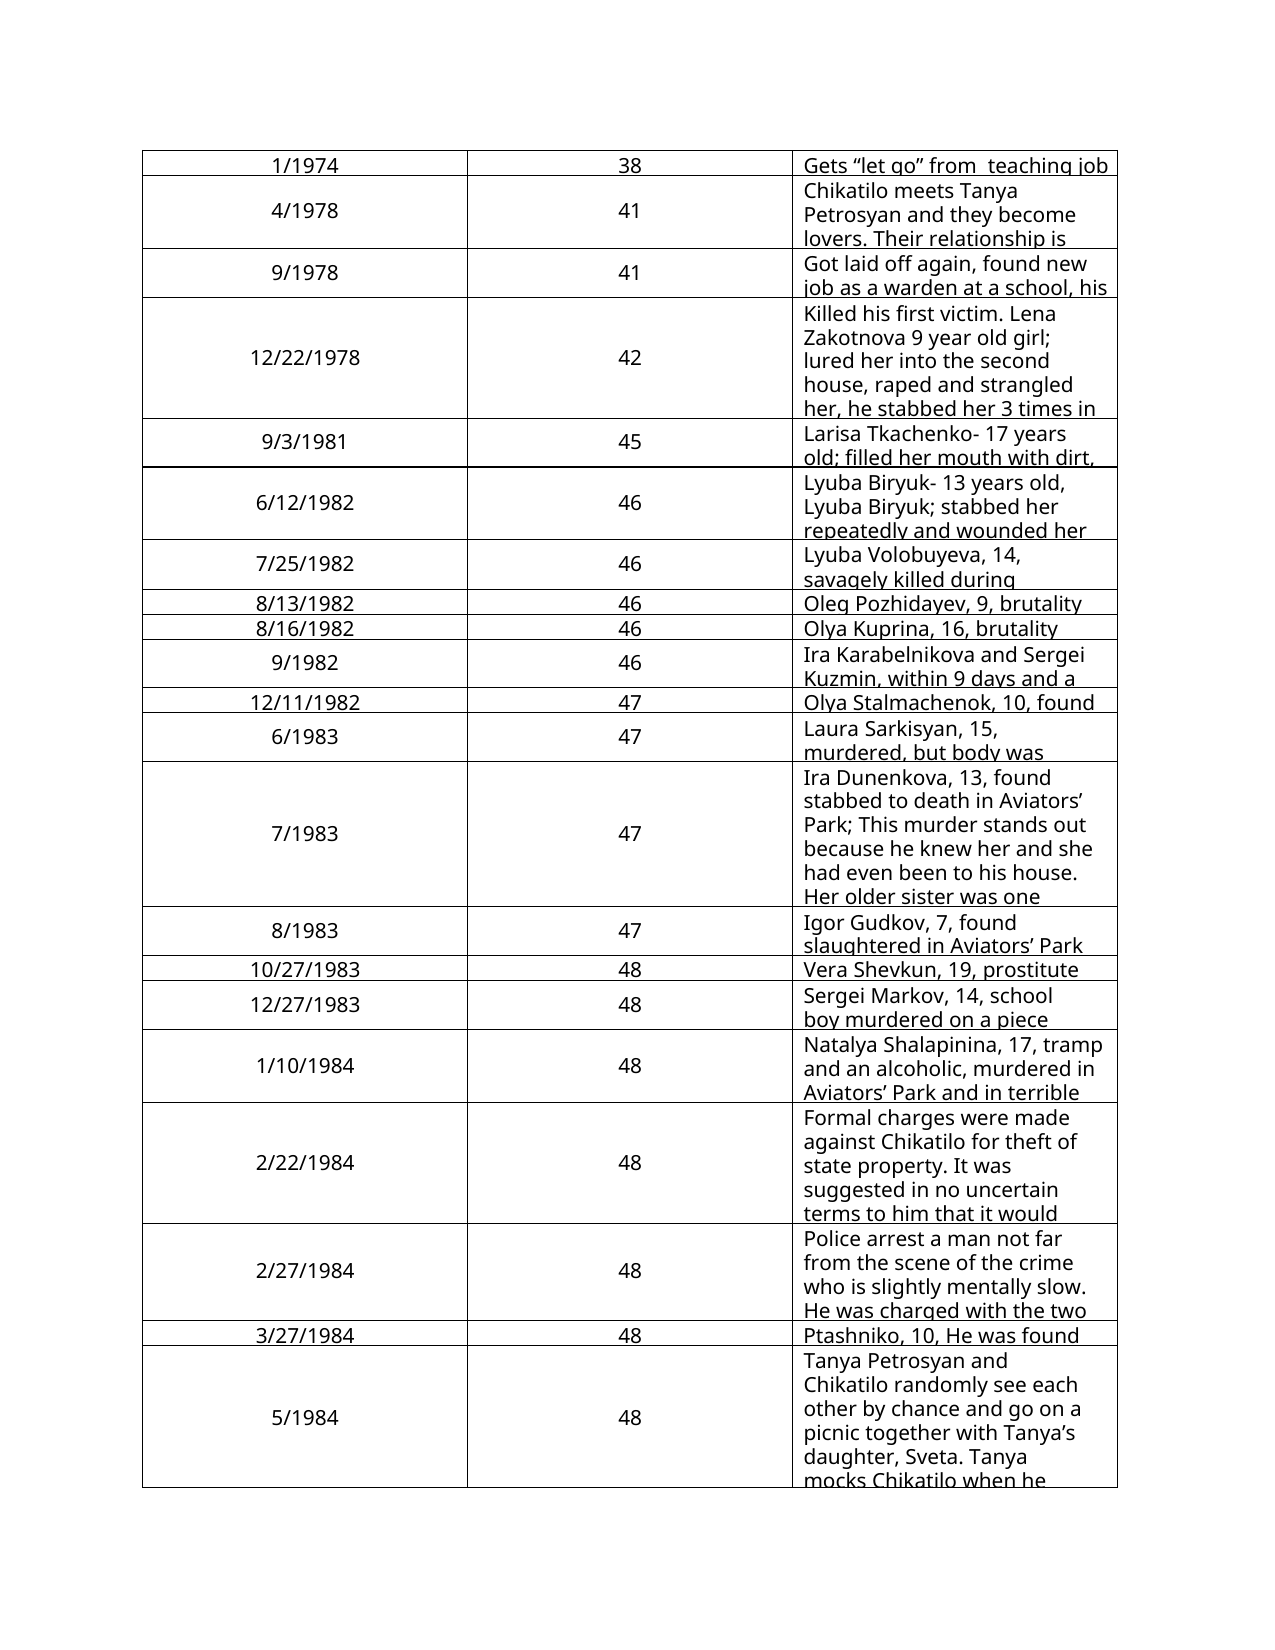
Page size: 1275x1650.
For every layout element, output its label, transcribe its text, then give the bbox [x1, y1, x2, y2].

table_cell Police arrest a man not far from the scene of the crime who is slightly mentally slow. He was charged with the two killings and he confessed, but late withdrew his claim insisting that it has been obtained under duress. But it was too late. He was already in jail. Later on he killed by firing squad. [793, 1224, 1117, 1320]
table_cell 7/1983 [143, 762, 467, 906]
table_cell 9/3/1981 [143, 419, 467, 466]
table_cell 8/1983 [143, 907, 467, 955]
table_cell 48 [468, 1030, 792, 1102]
table_cell Ira Dunenkova, 13, found stabbed to death in Aviators’ Park; This murder stands out because he knew her and she had even been to his house. Her older sister was one whom Chikatilo had past sexual relations with and would sometimes bring alone Ira. Lyuda Kutsyuba, 24, a tramp, was killed near a small railway stop just outside Shakhti. She wasn’t found till 9 months later. [793, 762, 1117, 906]
table_cell 47 [468, 713, 792, 761]
table_cell 47 [468, 907, 792, 955]
table_cell 1/10/1984 [143, 1030, 467, 1102]
table_header 1/1974 [143, 151, 467, 175]
table_cell 48 [468, 1346, 792, 1487]
table_cell 6/12/1982 [143, 468, 467, 539]
table_header Gets “let go” from teaching job [793, 151, 1117, 175]
table_cell Ptashniko, 10, He was found stabbed to death with over 54 stab wounds. [793, 1321, 1117, 1345]
table_cell 6/1983 [143, 713, 467, 761]
table_cell 12/22/1978 [143, 298, 467, 417]
table_cell 46 [468, 640, 792, 687]
table_cell 5/1984 [143, 1346, 467, 1487]
table_cell 9/1978 [143, 249, 467, 297]
table_cell Tanya Petrosyan and Chikatilo randomly see each other by chance and go on a picnic together with Tanya’s daughter, Sveta. Tanya mocks Chikatilo when he cannot get an erection and stabbed Tanya hard in the side of the head and then began hitting her with a hammer. Chikatilo then runs after Tanya’s young daughter and stabs her in the head as well and then hammered her to death and then severed her head off. [793, 1346, 1117, 1487]
table_cell 12/11/1982 [143, 688, 467, 712]
table_cell 8/16/1982 [143, 615, 467, 638]
table_cell 12/27/1983 [143, 981, 467, 1029]
table_cell Killed his first victim. Lena Zakotnova 9 year old girl; lured her into the second house, raped and strangled her, he stabbed her 3 times in the stomach and then he threw her in a frozen stream. Later the police had him in custody as a suspect but then another guy was tried and convicted for the crime. Molested 3 six year old girls [793, 298, 1117, 417]
table_cell 41 [468, 176, 792, 248]
table_cell 3/27/1984 [143, 1321, 467, 1345]
table_cell Larisa Tkachenko- 17 years old; filled her mouth with dirt, strangled her and bit off and ate her nipple [793, 419, 1117, 466]
table_cell Olya Stalmachenok, 10, found brutality tortured and murdered [793, 688, 1117, 712]
table_cell Formal charges were made against Chikatilo for theft of state property. It was suggested in no uncertain terms to him that it would be a good idea if he found himself a new job. Marta Ryabyenko, 44, was found brutality murdered; She was a tramp seeking oblivion in sex and alcohol. [793, 1103, 1117, 1223]
table_cell Lyuba Biryuk- 13 years old, Lyuba Biryuk; stabbed her repeatedly and wounded her eyes, killed her and then rapped the corpse and then threw her and stuff into the woods. [793, 468, 1117, 539]
table_cell Laura Sarkisyan, 15, murdered, but body was never found; Police learned of this case through Chikatilo’s confessions [793, 713, 1117, 761]
table_cell Ira Karabelnikova and Sergei Kuzmin, within 9 days and a mile of each other, found stabbed to death [793, 640, 1117, 687]
table_cell 46 [468, 540, 792, 588]
table_cell 46 [468, 590, 792, 613]
table_cell 4/1978 [143, 176, 467, 248]
table_cell Sergei Markov, 14, school boy murdered on a piece of wasteland about a mile north of the nearby town of Novorherkassk. [793, 981, 1117, 1029]
table_cell 9/1982 [143, 640, 467, 687]
table_cell Got laid off again, found new job as a warden at a school, his wife wanted to keep tabs on him and so she also got hired on staff to watch over him [793, 249, 1117, 297]
table_cell 47 [468, 762, 792, 906]
table_cell 2/22/1984 [143, 1103, 467, 1223]
table_cell Lyuba Volobuyeva, 14, savagely killed during Chikatilo’s business trip to the southern region of Krasnodar [793, 540, 1117, 588]
table_cell 48 [468, 1224, 792, 1320]
table_cell 48 [468, 981, 792, 1029]
table_cell Vera Shevkun, 19, prostitute killed on the edge of Shakhti [793, 956, 1117, 980]
table_cell 41 [468, 249, 792, 297]
table_cell 48 [468, 1103, 792, 1223]
table_cell 46 [468, 615, 792, 638]
table_cell Chikatilo meets Tanya Petrosyan and they become lovers. Their relationship is short due to Chikatilo’s impotence. Both were married and neither spouse found out. [793, 176, 1117, 248]
table_cell 46 [468, 468, 792, 539]
table_cell Oleg Pozhidayev, 9, brutality murdered on another business trip [793, 590, 1117, 613]
table_cell Igor Gudkov, 7, found slaughtered in Aviators’ Park and Valya Chuchulina, 22, brutality stabbed in late summer [793, 907, 1117, 955]
table_cell 10/27/1983 [143, 956, 467, 980]
table_cell 2/27/1984 [143, 1224, 467, 1320]
table_cell 48 [468, 1321, 792, 1345]
table_cell Olya Kuprina, 16, brutality murdered back in the Rostov region [793, 615, 1117, 638]
table_header 38 [468, 151, 792, 175]
table_cell 8/13/1982 [143, 590, 467, 613]
table_cell 47 [468, 688, 792, 712]
table_cell 7/25/1982 [143, 540, 467, 588]
table_cell 45 [468, 419, 792, 466]
table_cell 48 [468, 956, 792, 980]
table_cell Natalya Shalapinina, 17, tramp and an alcoholic, murdered in Aviators’ Park and in terrible condition. Her body was covered in stab wounds and nose and upper lip had been cut off – as had one of the fingers of her left hand. [793, 1030, 1117, 1102]
table_cell 42 [468, 298, 792, 417]
